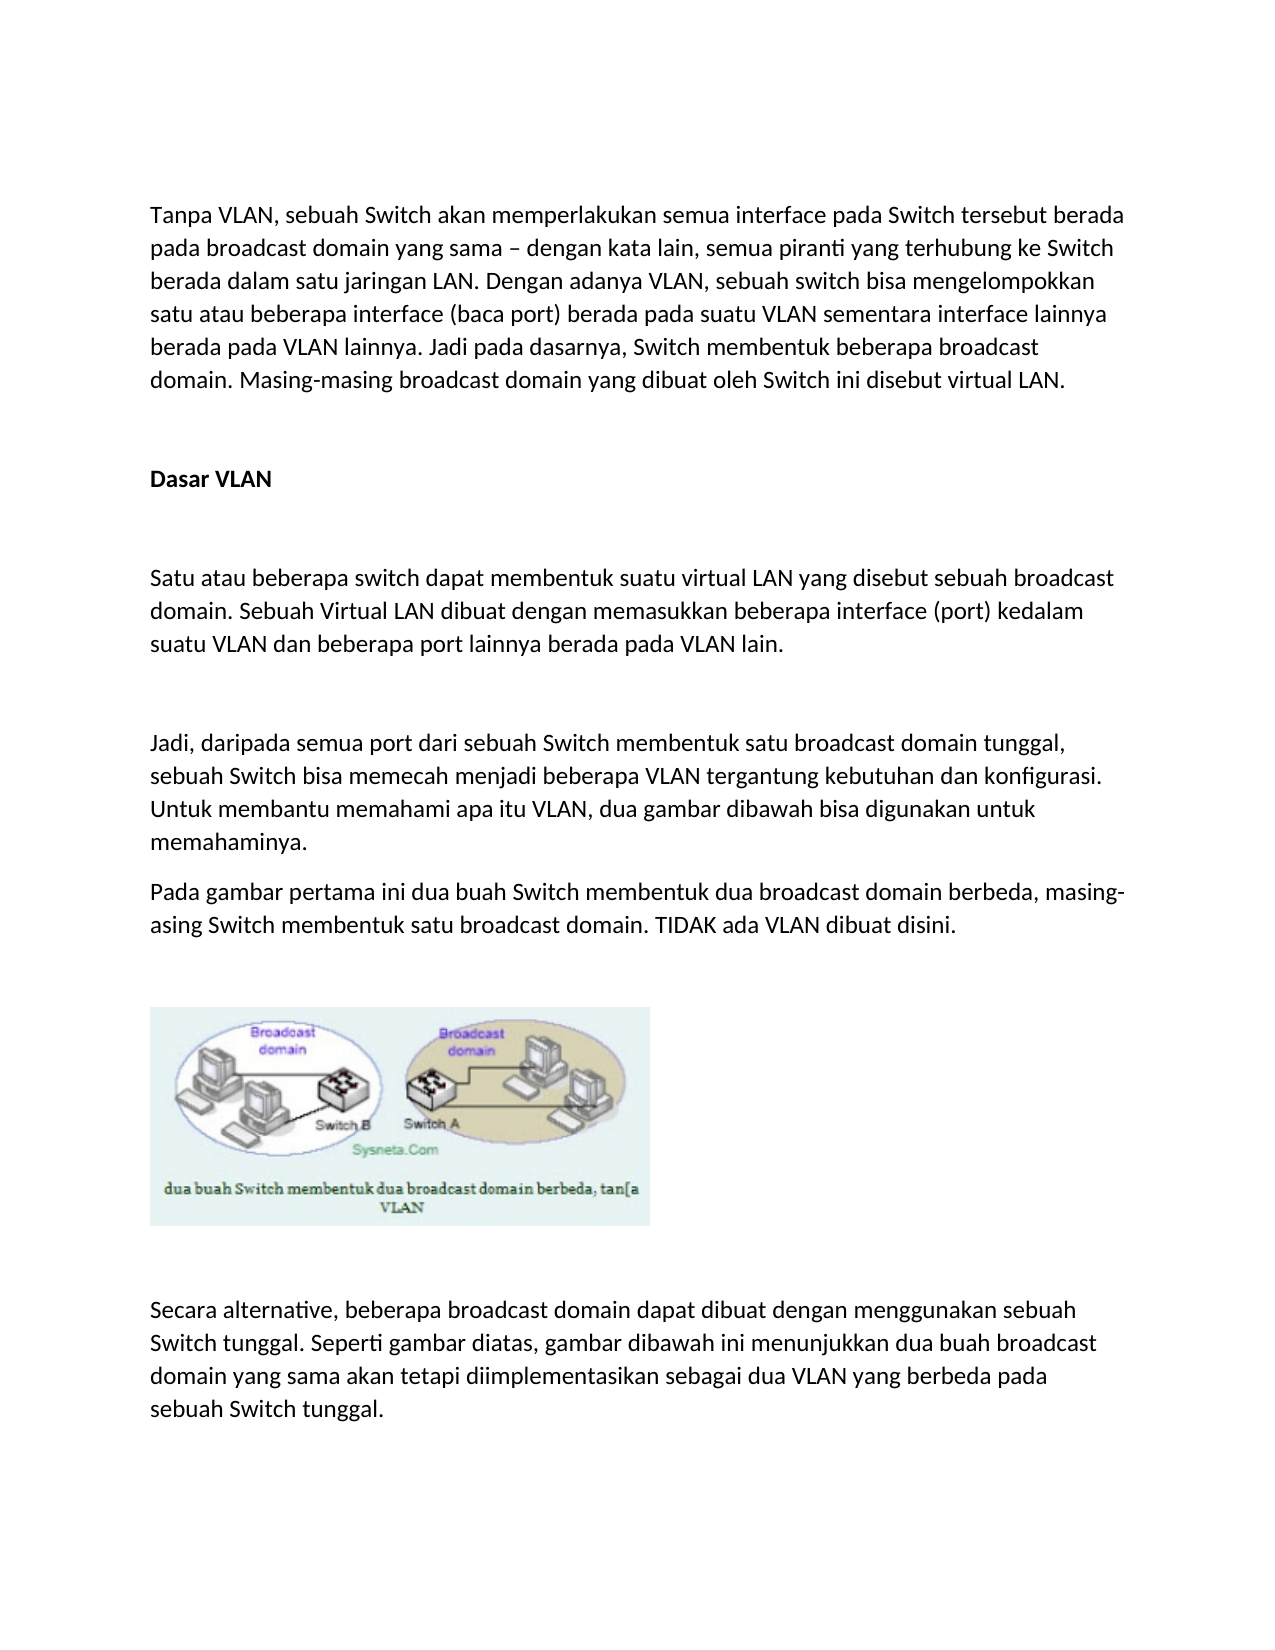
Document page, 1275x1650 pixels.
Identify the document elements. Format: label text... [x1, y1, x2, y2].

picture [150, 1007, 650, 1226]
text Satu atau beberapa switch dapat membentuk suatu virtual LAN yang disebut sebuah broadcast domain. Sebuah Virtual LAN dibuat dengan memasukkan beberapa interface (port) kedalam suatu VLAN dan beberapa port lainnya berada pada VLAN lain. [150, 562, 1125, 659]
text Tanpa VLAN, sebuah Switch akan memperlakukan semua interface pada Switch tersebut berada pada broadcast domain yang sama – dengan kata lain, semua piranti yang terhubung ke Switch berada dalam satu jaringan LAN. Dengan adanya VLAN, sebuah switch bisa mengelompokkan satu atau beberapa interface (baca port) berada pada suatu VLAN sementara interface lainnya berada pada VLAN lainnya. Jadi pada dasarnya, Switch membentuk beberapa broadcast domain. Masing-masing broadcast domain yang dibuat oleh Switch ini disebut virtual LAN. [150, 199, 1125, 395]
text Pada gambar pertama ini dua buah Switch membentuk dua broadcast domain berbeda, masing-asing Switch membentuk satu broadcast domain. TIDAK ada VLAN dibuat disini. [150, 876, 1125, 939]
text Dasar VLAN [150, 463, 1125, 494]
text Jadi, daripada semua port dari sebuah Switch membentuk satu broadcast domain tunggal, sebuah Switch bisa memecah menjadi beberapa VLAN tergantung kebutuhan dan konfigurasi. Untuk membantu memahami apa itu VLAN, dua gambar dibawah bisa digunakan untuk memahaminya. [150, 727, 1125, 857]
text Secara alternative, beberapa broadcast domain dapat dibuat dengan menggunakan sebuah Switch tunggal. Seperti gambar diatas, gambar dibawah ini menunjukkan dua buah broadcast domain yang sama akan tetapi diimplementasikan sebagai dua VLAN yang berbeda pada sebuah Switch tunggal. [150, 1294, 1125, 1423]
